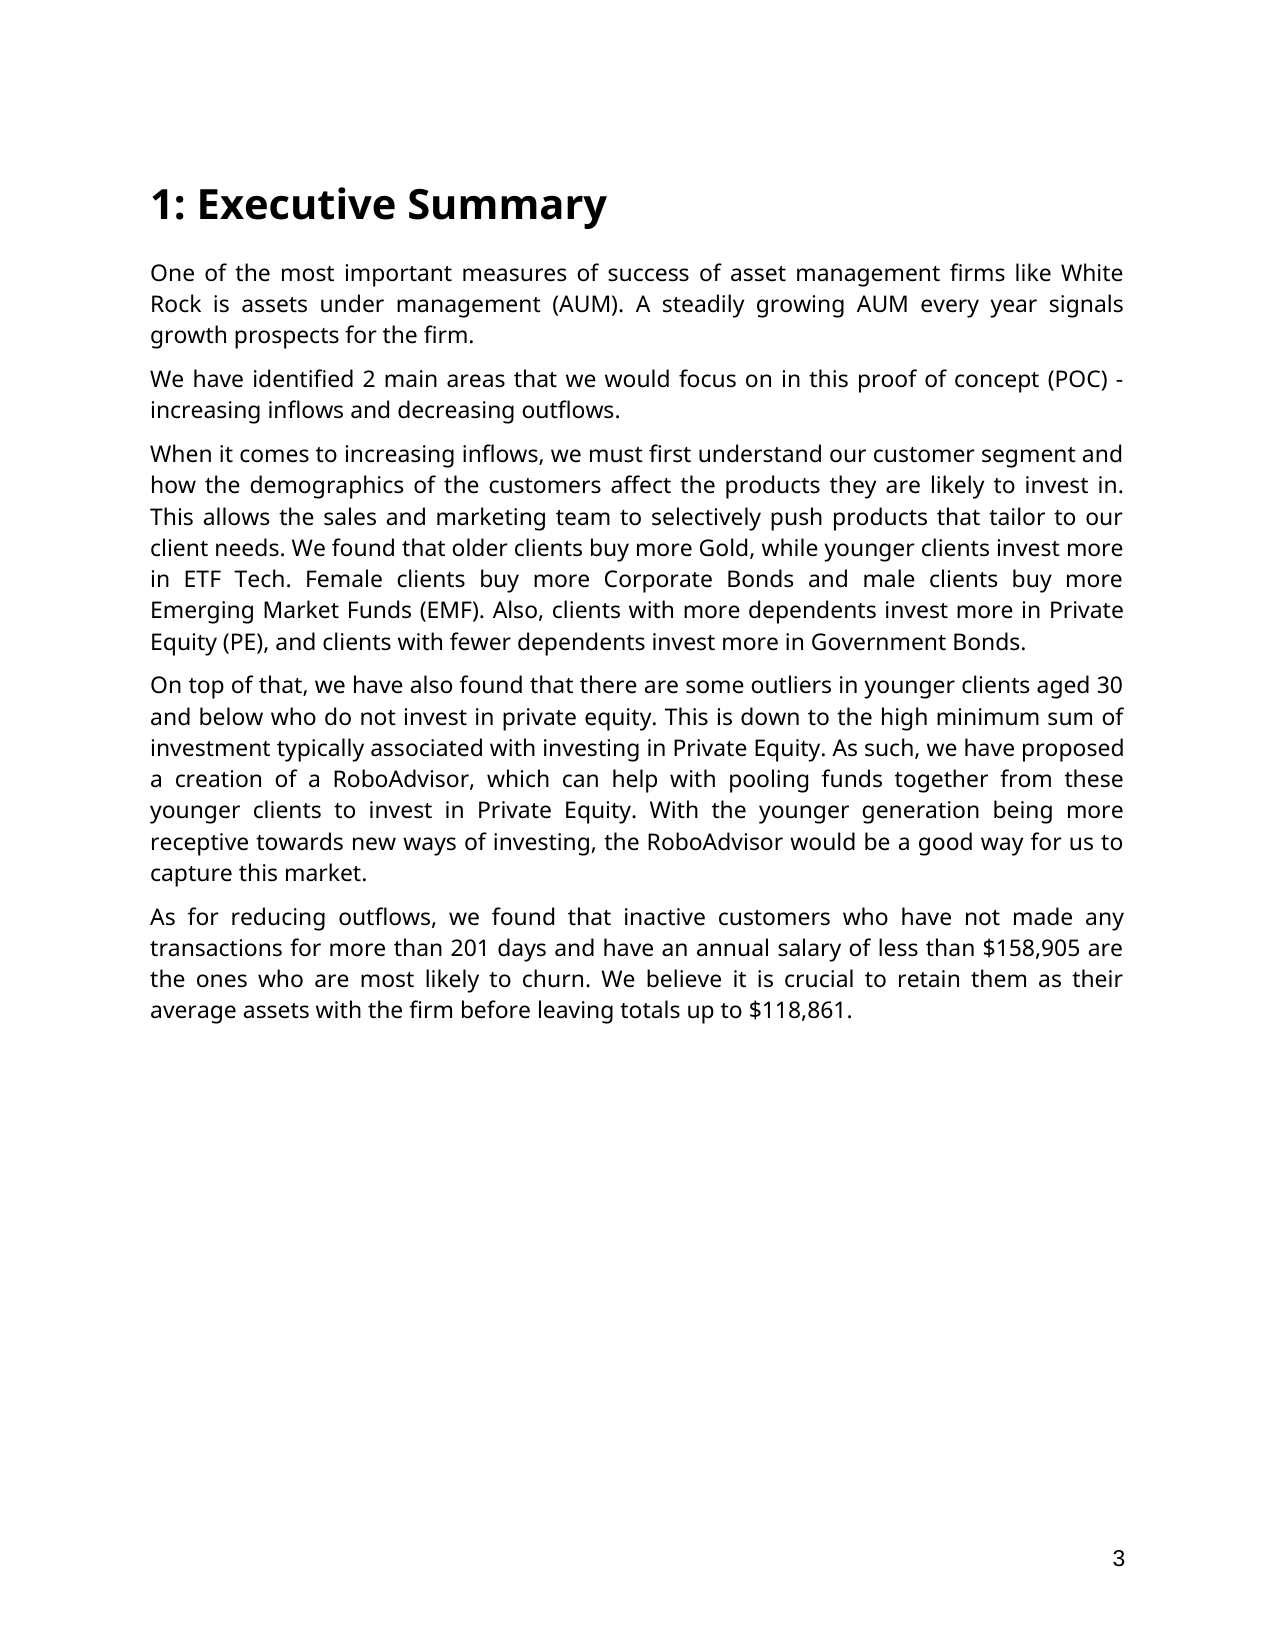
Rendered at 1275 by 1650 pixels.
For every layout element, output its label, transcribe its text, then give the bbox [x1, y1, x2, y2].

text On top of that, we have also found that there are some outliers in younger clients aged 30 and below who do not invest in private equity. This is down to the high minimum sum of investment typically associated with investing in Private Equity. As such, we have proposed a creation of a RoboAdvisor, which can help with pooling funds together from these younger clients to invest in Private Equity. With the younger generation being more receptive towards new ways of investing, the RoboAdvisor would be a good way for us to capture this market. [150, 669, 1125, 888]
text One of the most important measures of success of asset management firms like White Rock is assets under management (AUM). A steadily growing AUM every year signals growth prospects for the firm. [150, 257, 1125, 351]
text As for reducing outflows, we found that inactive customers who have not made any transactions for more than 201 days and have an annual salary of less than $158,905 are the ones who are most likely to churn. We believe it is crucial to retain them as their average assets with the firm before leaving totals up to $118,861. [150, 901, 1125, 1026]
text When it comes to increasing inflows, we must first understand our customer segment and how the demographics of the customers affect the products they are likely to invest in. This allows the sales and marketing team to selectively push products that tailor to our client needs. We found that older clients buy more Gold, while younger clients invest more in ETF Tech. Female clients buy more Corporate Bonds and male clients buy more Emerging Market Funds (EMF). Also, clients with more dependents invest more in Private Equity (PE), and clients with fewer dependents invest more in Government Bonds. [150, 438, 1125, 657]
subtitle 1: Executive Summary [150, 175, 1125, 232]
text We have identified 2 main areas that we would focus on in this proof of concept (POC) - increasing inflows and decreasing outflows. [150, 363, 1125, 426]
